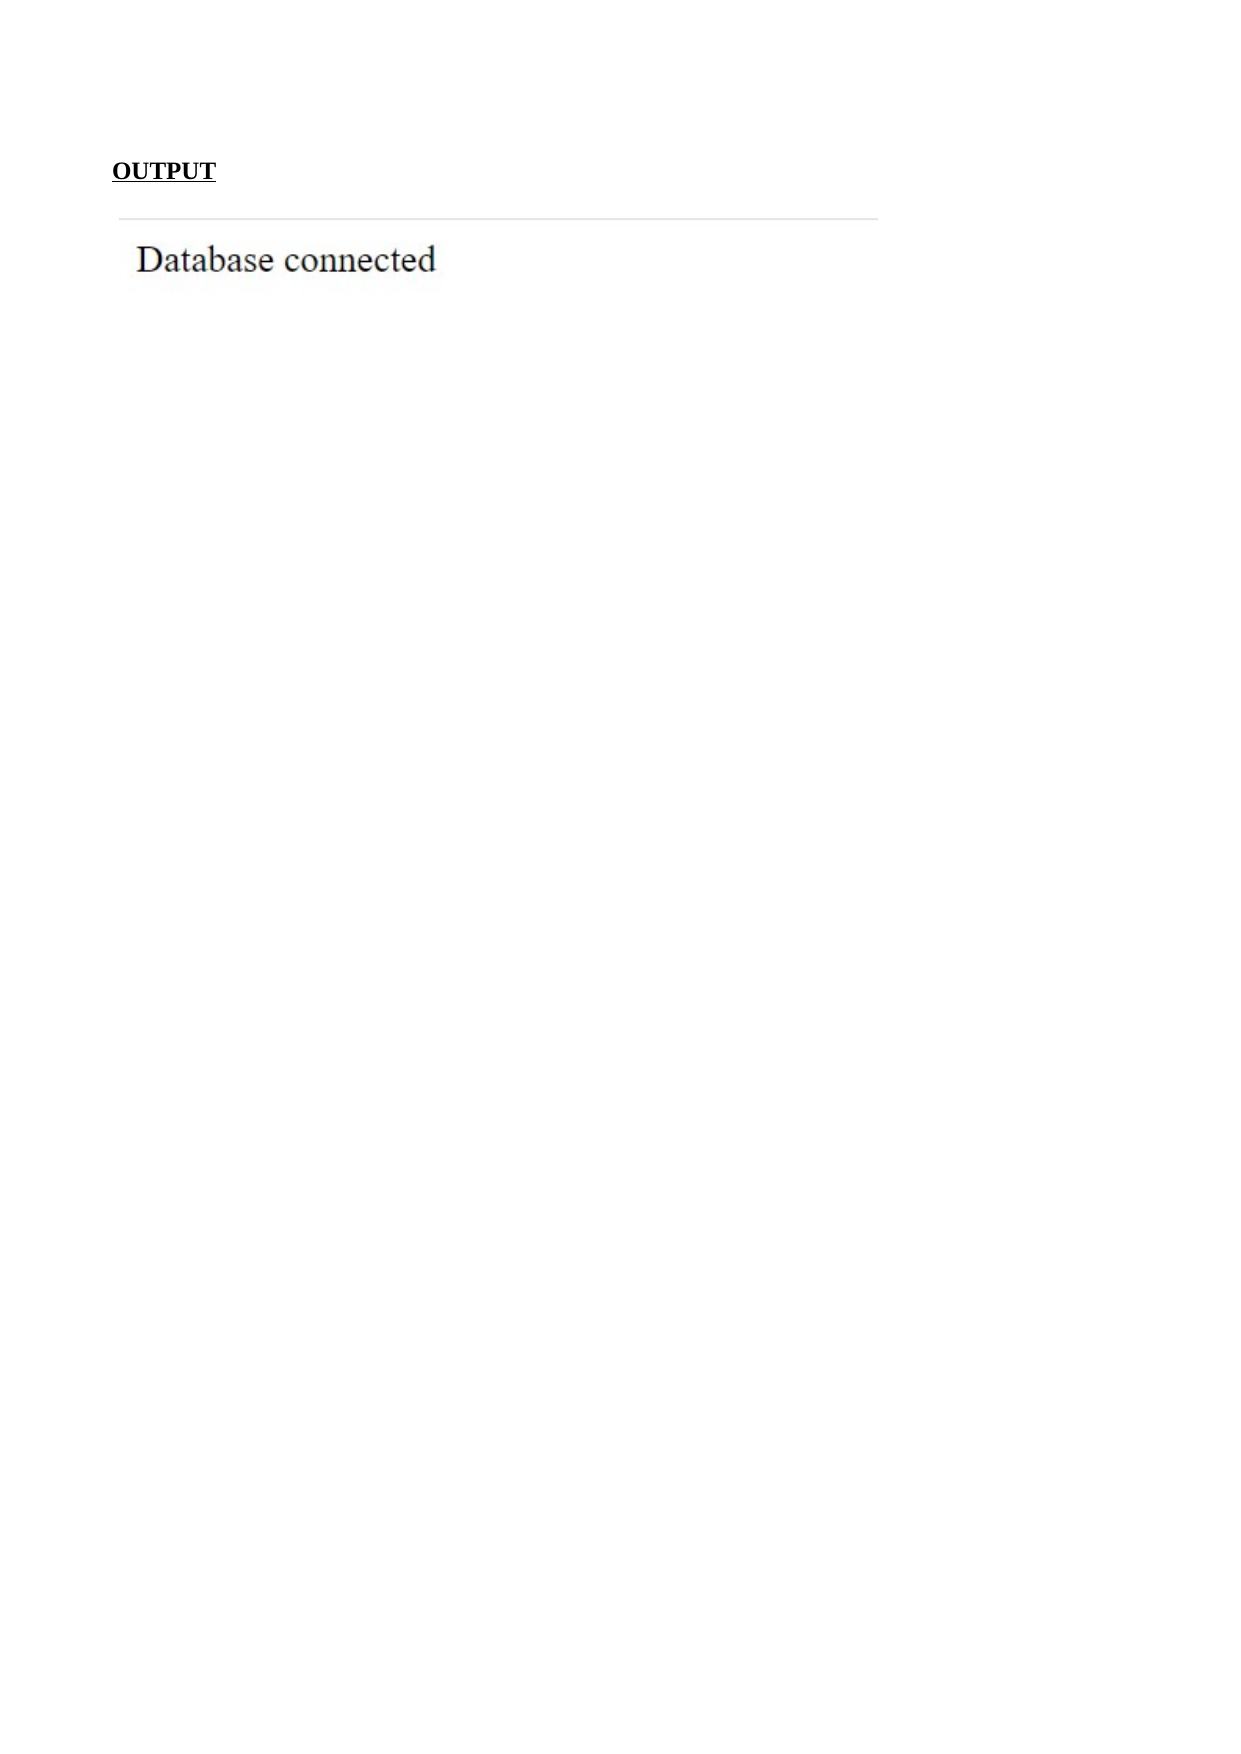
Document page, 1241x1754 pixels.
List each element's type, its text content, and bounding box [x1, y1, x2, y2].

text OUTPUT [112, 156, 1178, 184]
picture [118, 217, 879, 484]
